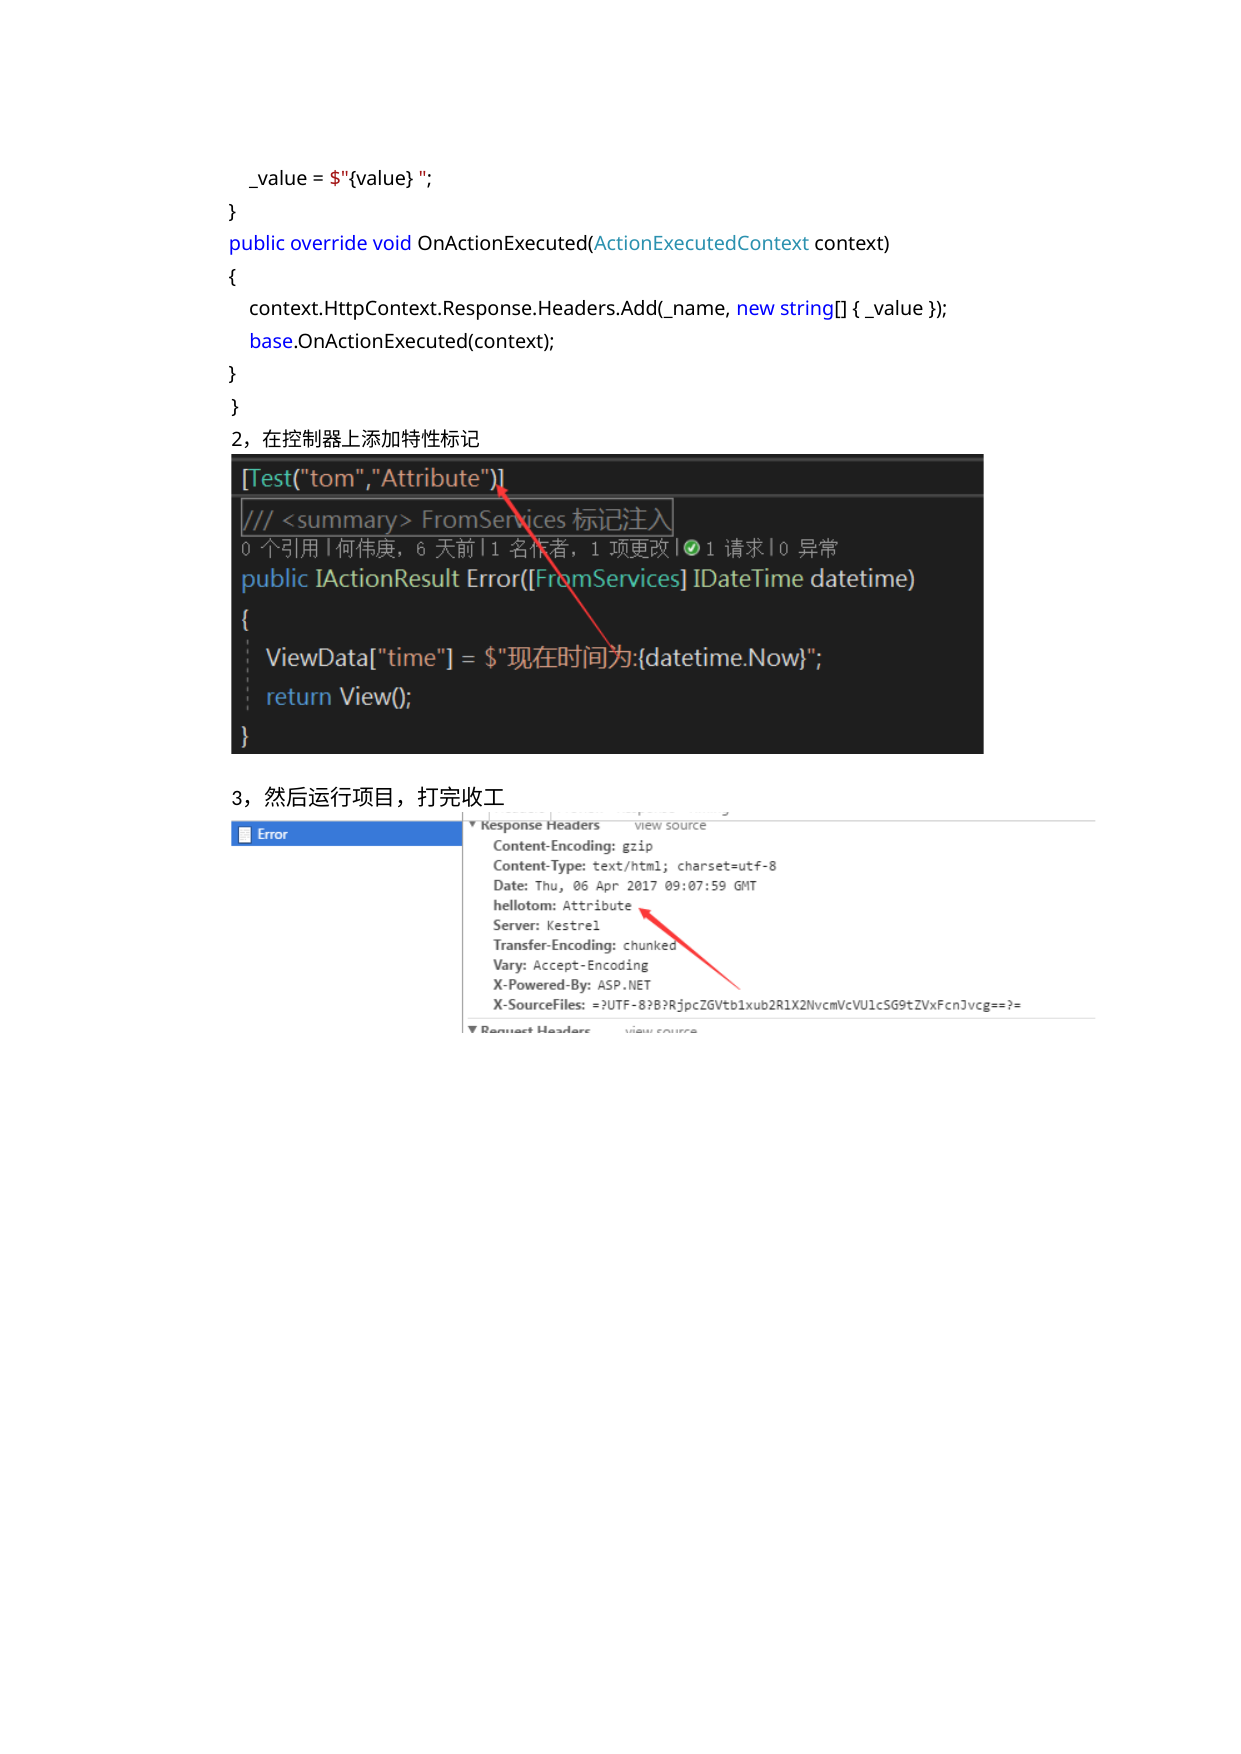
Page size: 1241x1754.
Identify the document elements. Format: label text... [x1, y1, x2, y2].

list } [187, 389, 1053, 422]
text { [187, 259, 1053, 292]
picture [231, 812, 1096, 1033]
text context.HttpContext.Response.Headers.Add(_name, new string[] { _value }); [187, 292, 1053, 324]
text } [187, 194, 1053, 227]
text 3，然后运行项目，打完收工 [187, 779, 1053, 812]
picture [231, 454, 984, 754]
text _value = $"{value} "; [187, 162, 1053, 194]
text 2，在控制器上添加特性标记 [187, 422, 1053, 454]
text } [187, 357, 1053, 389]
text public override void OnActionExecuted(ActionExecutedContext context) [187, 227, 1053, 259]
text base.OnActionExecuted(context); [187, 324, 1053, 357]
